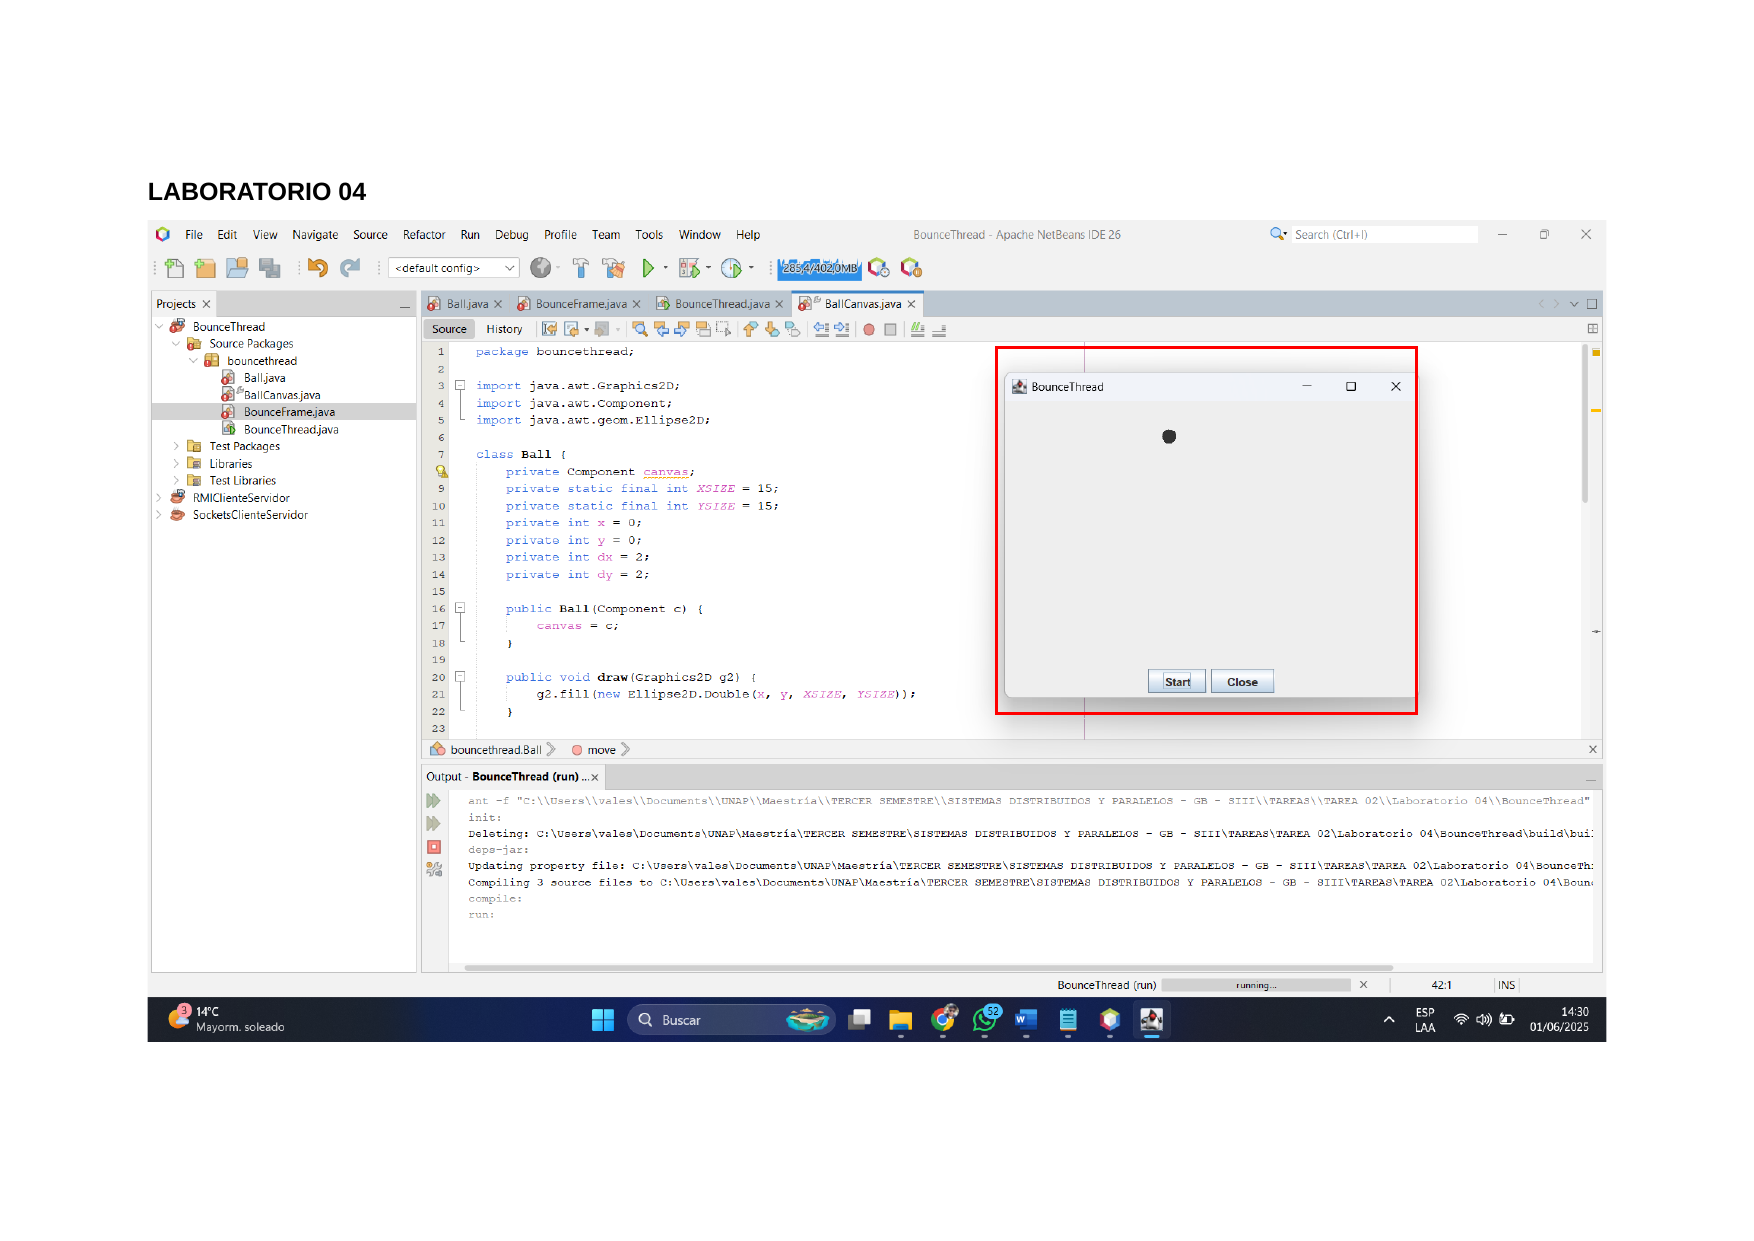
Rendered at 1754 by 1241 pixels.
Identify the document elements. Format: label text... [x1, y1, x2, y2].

subtitle LABORATORIO 04 [148, 177, 1606, 206]
picture [147, 220, 1607, 1042]
